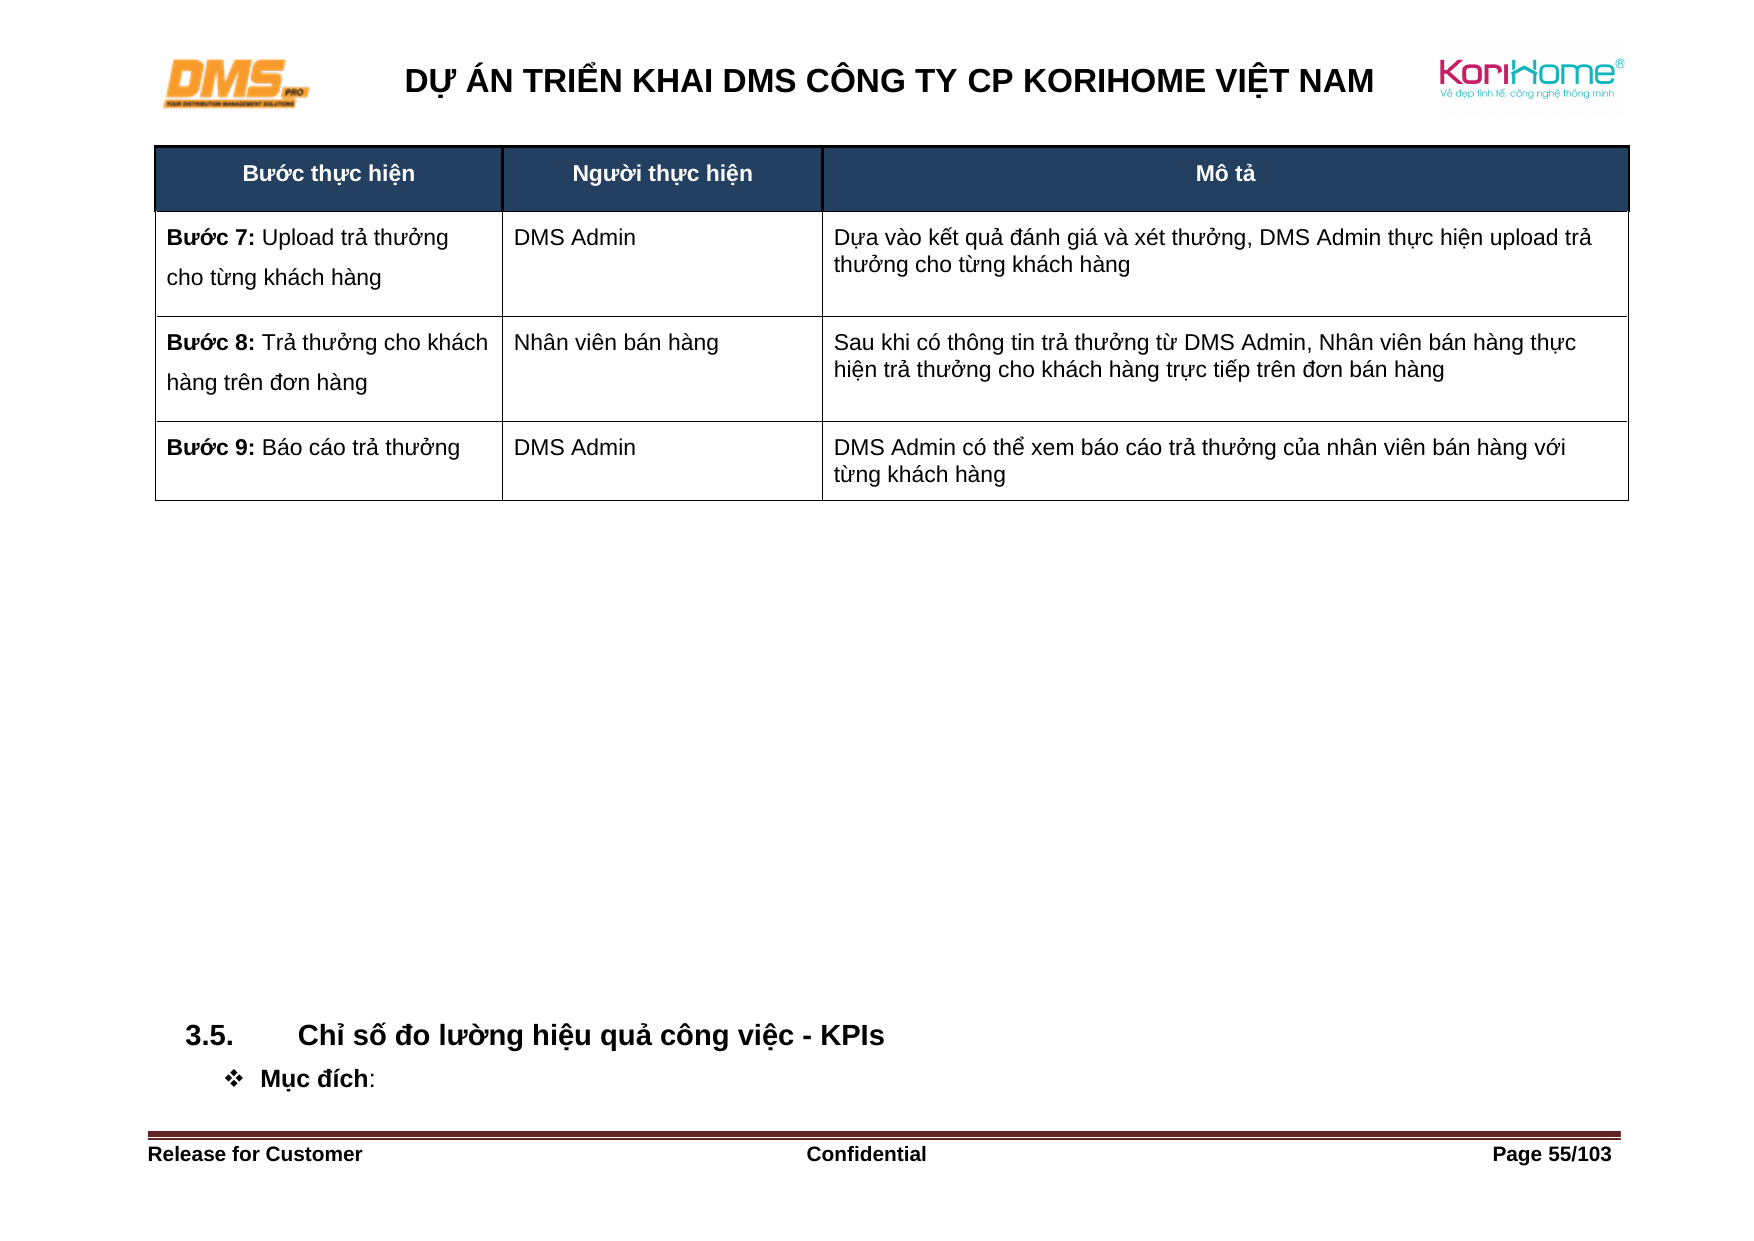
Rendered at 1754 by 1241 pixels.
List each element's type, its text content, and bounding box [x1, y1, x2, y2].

subtitle Chỉ số đo lường hiệu quả công việc - KPIs [185, 1018, 1636, 1052]
table_cell Bước 7: Upload trả thưởng cho từng khách hàng [156, 212, 502, 316]
table_header Mô tả [824, 148, 1628, 211]
table_cell Nhân viên bán hàng [503, 317, 822, 421]
table_cell DMS Admin có thể xem báo cáo trả thưởng của nhân viên bán hàng với từng khách hàng [823, 421, 1628, 499]
picture [1440, 42, 1625, 117]
table_header Bước thực hiện [156, 148, 501, 211]
table_cell Bước 9: Báo cáo trả thưởng [156, 422, 502, 499]
table_cell Sau khi có thông tin trả thưởng từ DMS Admin, Nhân viên bán hàng thực hiện trả thưởng cho khách hàng trực tiếp trên đơn bán hàng [823, 316, 1628, 421]
table_cell Bước 8: Trả thưởng cho khách hàng trên đơn hàng [156, 317, 502, 421]
picture [158, 41, 316, 119]
table_cell DMS Admin [503, 422, 822, 499]
table_cell DMS Admin [503, 212, 822, 316]
table_header Người thực hiện [504, 148, 821, 211]
list Mục đích: [223, 1064, 1636, 1093]
table_cell Dựa vào kết quả đánh giá và xét thưởng, DMS Admin thực hiện upload trả thưởng cho từng khách hàng [823, 211, 1628, 316]
